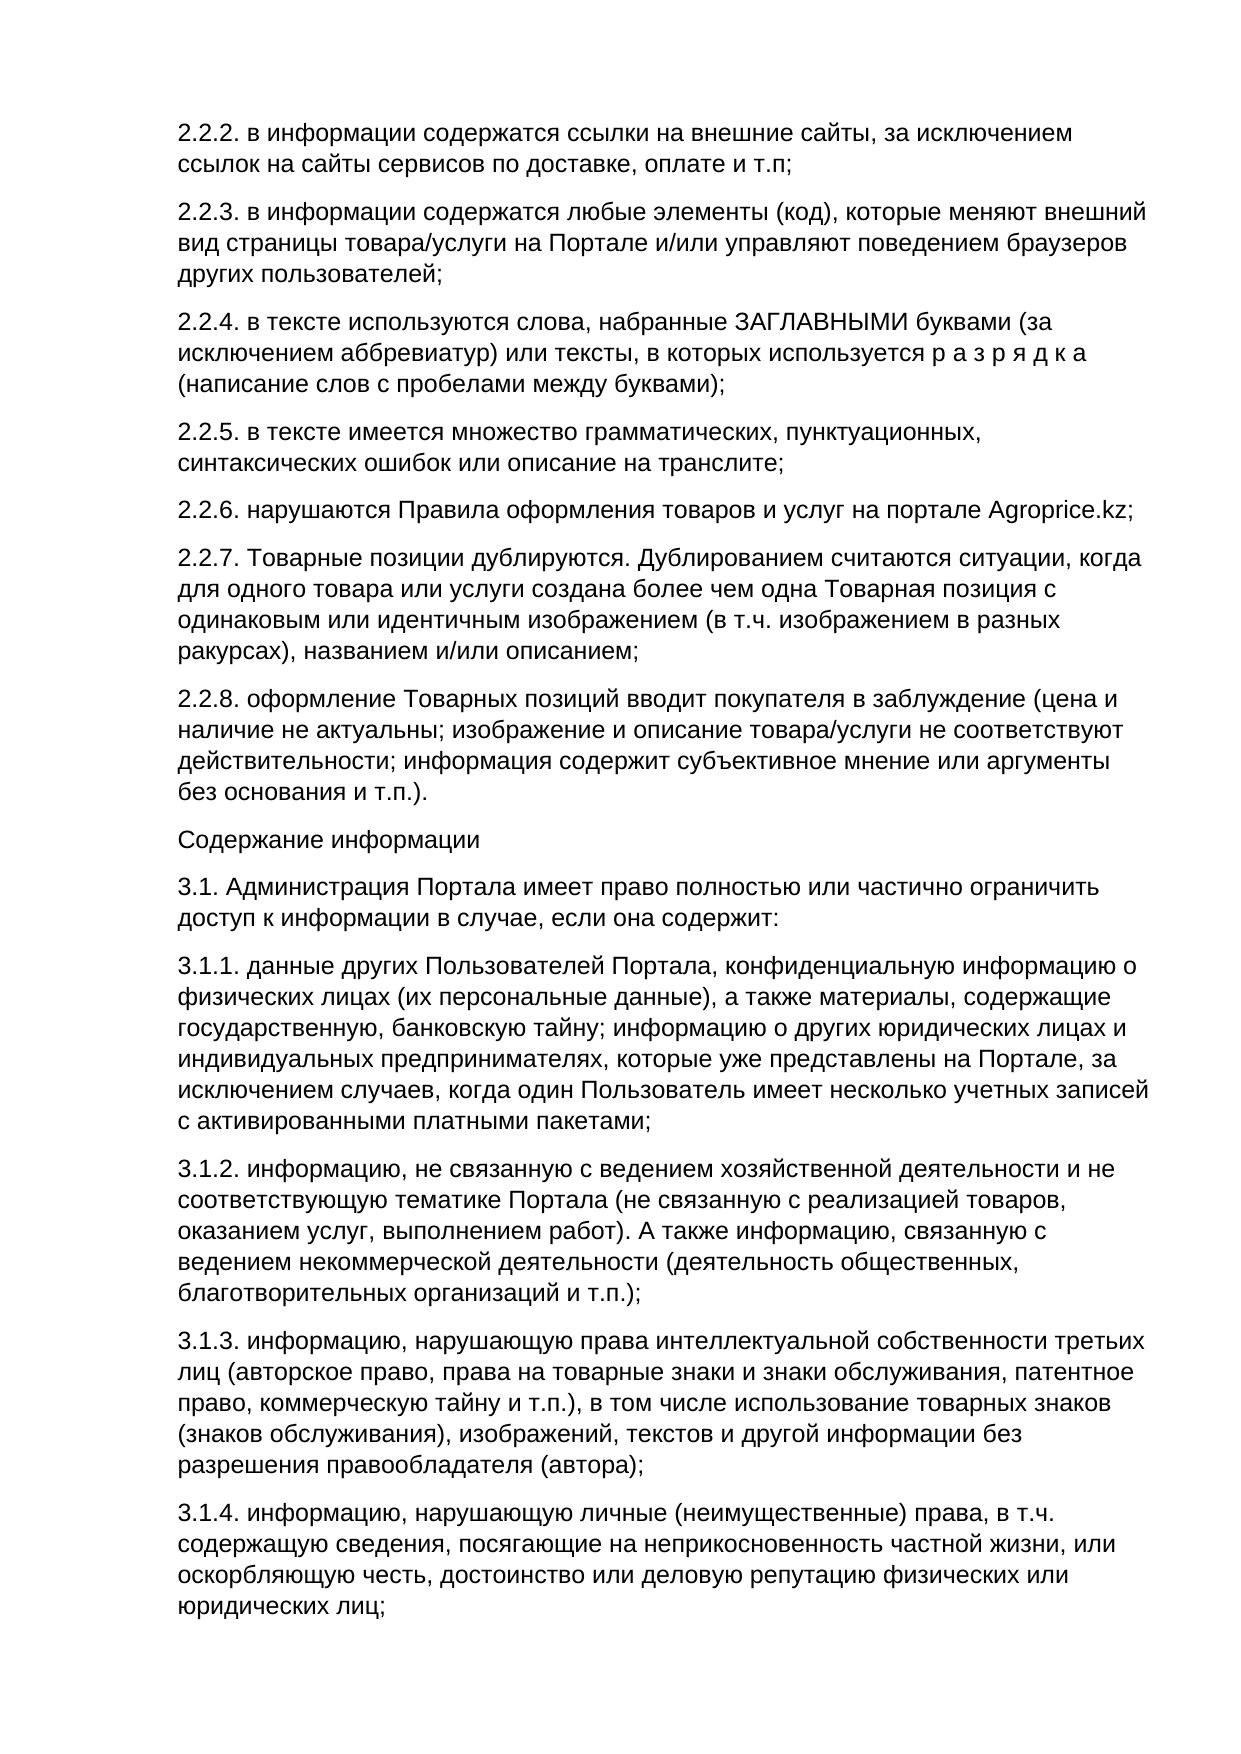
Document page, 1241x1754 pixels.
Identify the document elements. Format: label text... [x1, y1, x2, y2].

text 2.2.5. в тексте имеется множество грамматических, пунктуационных, синтаксических ошибок или описание на транслите; [177, 416, 1152, 476]
text 2.2.6. нарушаются Правила оформления товаров и услуг на портале Agroprice.kz; [177, 495, 1152, 524]
text 3.1.4. информацию, нарушающую личные (неимущественные) права, в т.ч. содержащую сведения, посягающие на неприкосновенность частной жизни, или оскорбляющую честь, достоинство или деловую репутацию физических или юридических лиц; [177, 1498, 1152, 1619]
text 2.2.2. в информации содержатся ссылки на внешние сайты, за исключением ссылок на сайты сервисов по доставке, оплате и т.п; [177, 118, 1152, 178]
text 3.1.1. данные других Пользователей Портала, конфиденциальную информацию о физических лицах (их персональные данные), а также материалы, содержащие государственную, банковскую тайну; информацию о других юридических лицах и индивидуальных предпринимателях, которые уже представлены на Портале, за исключением случаев, когда один Пользователь имеет несколько учетных записей с активированными платными пакетами; [177, 951, 1152, 1135]
text 2.2.7. Товарные позиции дублируются. Дублированием считаются ситуации, когда для одного товара или услуги создана более чем одна Товарная позиция с одинаковым или идентичным изображением (в т.ч. изображением в разных ракурсах), названием и/или описанием; [177, 543, 1152, 665]
text 3.1. Администрация Портала имеет право полностью или частично ограничить доступ к информации в случае, если она содержит: [177, 872, 1152, 932]
text 3.1.2. информацию, не связанную с ведением хозяйственной деятельности и не соответствующую тематике Портала (не связанную с реализацией товаров, оказанием услуг, выполнением работ). А также информацию, связанную с ведением некоммерческой деятельности (деятельность общественных, благотворительных организаций и т.п.); [177, 1154, 1152, 1307]
text 2.2.4. в тексте используются слова, набранные ЗАГЛАВНЫМИ буквами (за исключением аббревиатур) или тексты, в которых используется р а з р я д к а (написание слов с пробелами между буквами); [177, 307, 1152, 397]
text 3.1.3. информацию, нарушающую права интеллектуальной собственности третьих лиц (авторское право, права на товарные знаки и знаки обслуживания, патентное право, коммерческую тайну и т.п.), в том числе использование товарных знаков (знаков обслуживания), изображений, текстов и другой информации без разрешения правообладателя (автора); [177, 1326, 1152, 1479]
text 2.2.8. оформление Товарных позиций вводит покупателя в заблуждение (цена и наличие не актуальны; изображение и описание товара/услуги не соответствуют действительности; информация содержит субъективное мнение или аргументы без основания и т.п.). [177, 684, 1152, 806]
text Содержание информации [177, 824, 1152, 853]
text 2.2.3. в информации содержатся любые элементы (код), которые меняют внешний вид страницы товара/услуги на Портале и/или управляют поведением браузеров других пользователей; [177, 197, 1152, 288]
